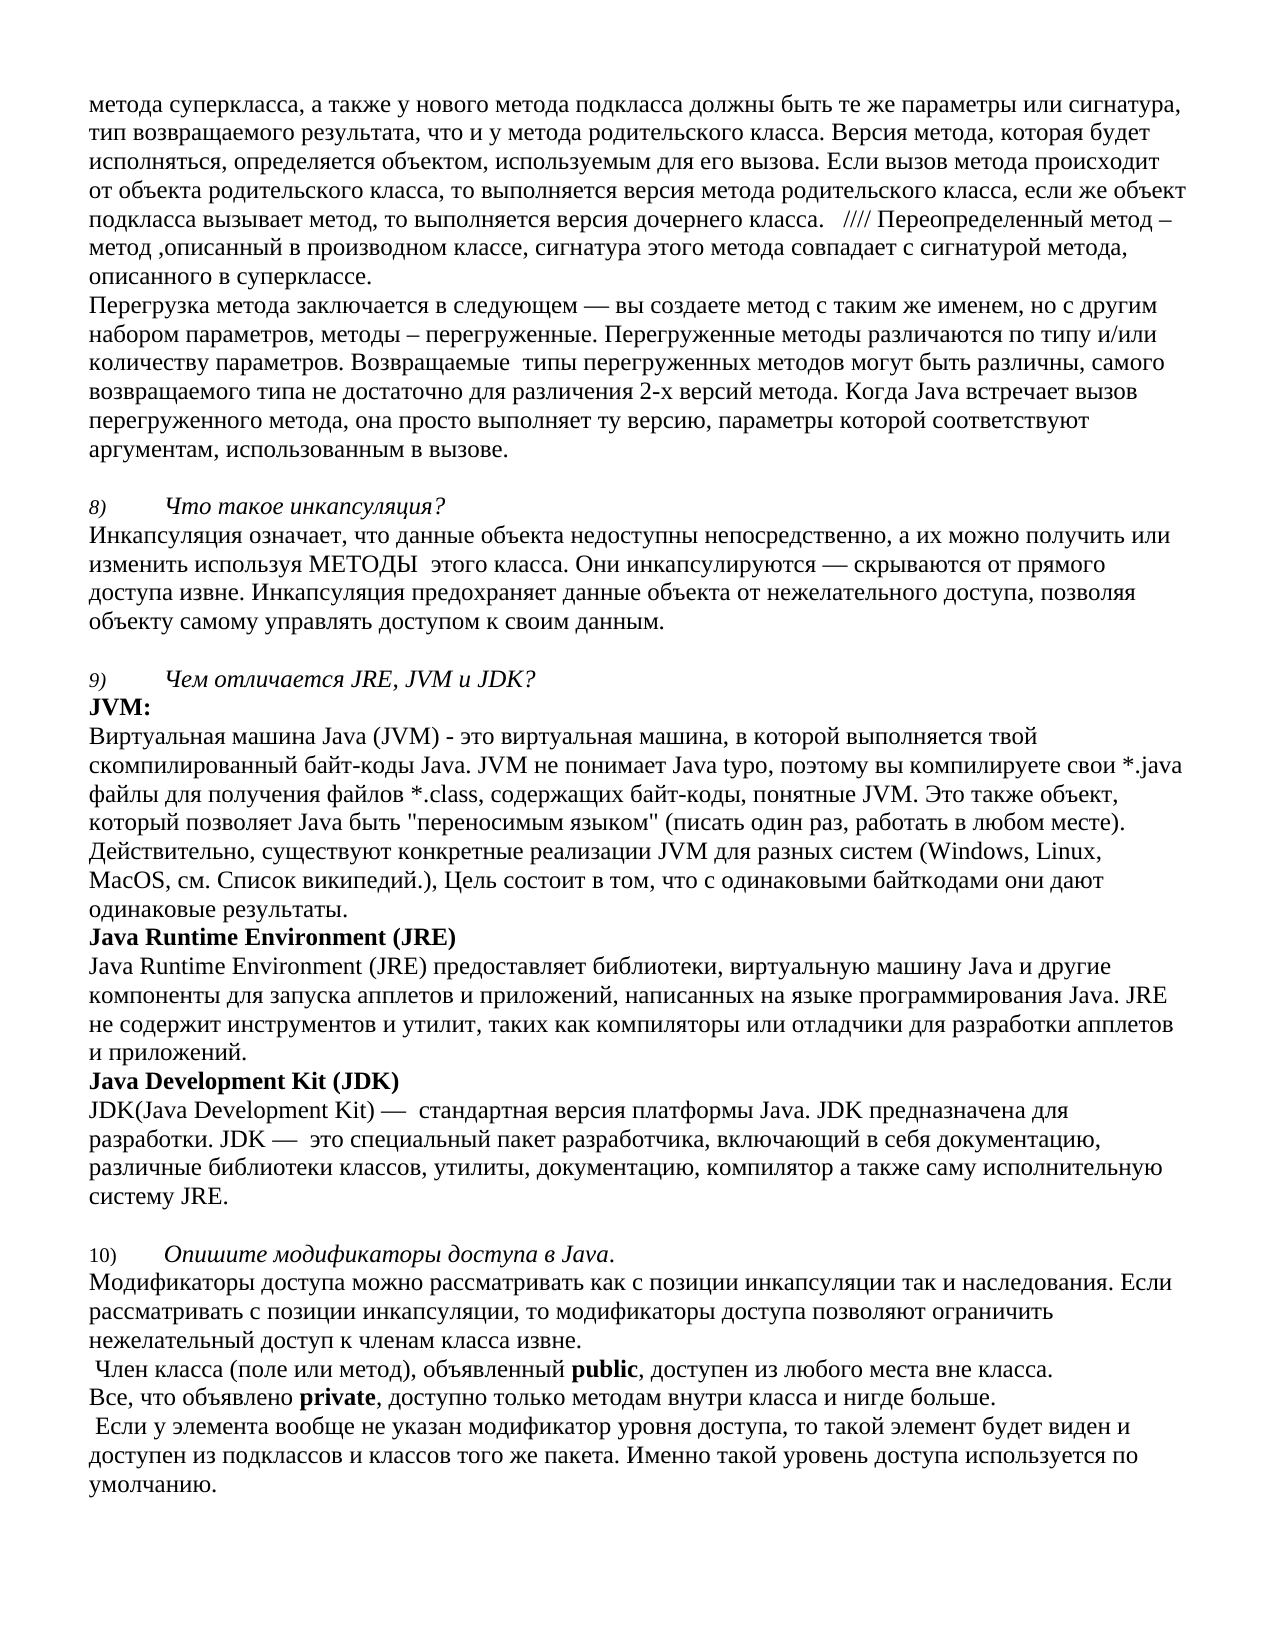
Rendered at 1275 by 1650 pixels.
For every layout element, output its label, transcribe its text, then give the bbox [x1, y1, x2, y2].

text Член класса (поле или метод), объявленный public, доступен из любого места вне класса. [89, 1354, 1186, 1382]
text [89, 89, 1186, 290]
list Что такое инкапсуляция? [89, 491, 1186, 520]
text Виртуальная машина Java (JVM) - это виртуальная машина, в которой выполняется твой скомпилированный байт-коды Java. JVM не понимает Java typo, поэтому вы компилируете свои *.java файлы для получения файлов *.class, содержащих байт-коды, понятные JVM. Это также объект, который позволяет Java быть "переносимым языком" (писать один раз, работать в любом месте). Действительно, существуют конкретные реализации JVM для разных систем (Windows, Linux, MacOS, см. Список википедий.), Цель состоит в том, что с одинаковыми байткодами они дают одинаковые результаты. [89, 721, 1186, 922]
text Модификаторы доступа можно рассматривать как с позиции инкапсуляции так и наследования. Если рассматривать с позиции инкапсуляции, то модификаторы доступа позволяют ограничить нежелательный доступ к членам класса извне. [89, 1267, 1186, 1354]
text JVM: [89, 692, 1186, 721]
text JDK(Java Development Kit) — стандартная версия платформы Java. JDK предназначена для разработки. JDK — это специальный пакет разработчика, включающий в себя документацию, различные библиотеки классов, утилиты, документацию, компилятор а также саму исполнительную систему JRE. [89, 1095, 1186, 1210]
text Java Development Kit (JDK) [89, 1066, 1186, 1095]
text Все, что объявлено private, доступно только методам внутри класса и нигде больше. [89, 1382, 1186, 1411]
text Java Runtime Environment (JRE) [89, 922, 1186, 951]
list Инкапсуляция означает, что данные объекта недоступны непосредственно, а их можно получить или изменить используя МЕТОДЫ этого класса. Они инкапсулируются — скрываются от прямого доступа извне. Инкапсуляция предохраняет данные объекта от нежелательного доступа, позволяя объекту самому управлять доступом к своим данным. [89, 520, 1186, 635]
text Java Runtime Environment (JRE) предоставляет библиотеки, виртуальную машину Java и другие компоненты для запуска апплетов и приложений, написанных на языке программирования Java. JRE не содержит инструментов и утилит, таких как компиляторы или отладчики для разработки апплетов и приложений. [89, 951, 1186, 1066]
list Опишите модификаторы доступа в Java. [89, 1239, 1186, 1267]
text Если у элемента вообще не указан модификатор уровня доступа, то такой элемент будет виден и доступен из подклассов и классов того же пакета. Именно такой уровень доступа используется по умолчанию. [89, 1411, 1186, 1497]
text Перегрузка метода заключается в следующем — вы создаете метод с таким же именем, но с другим набором параметров, методы – перегруженные. Перегруженные методы различаются по типу и/или количеству параметров. Возвращаемые типы перегруженных методов могут быть различны, самого возвращаемого типа не достаточно для различения 2-х версий метода. Когда Java встречает вызов перегруженного метода, она просто выполняет ту версию, параметры которой соответствуют аргументам, использованным в вызове. [89, 290, 1186, 462]
list Чем отличается JRE, JVM и JDK? [89, 664, 1186, 692]
